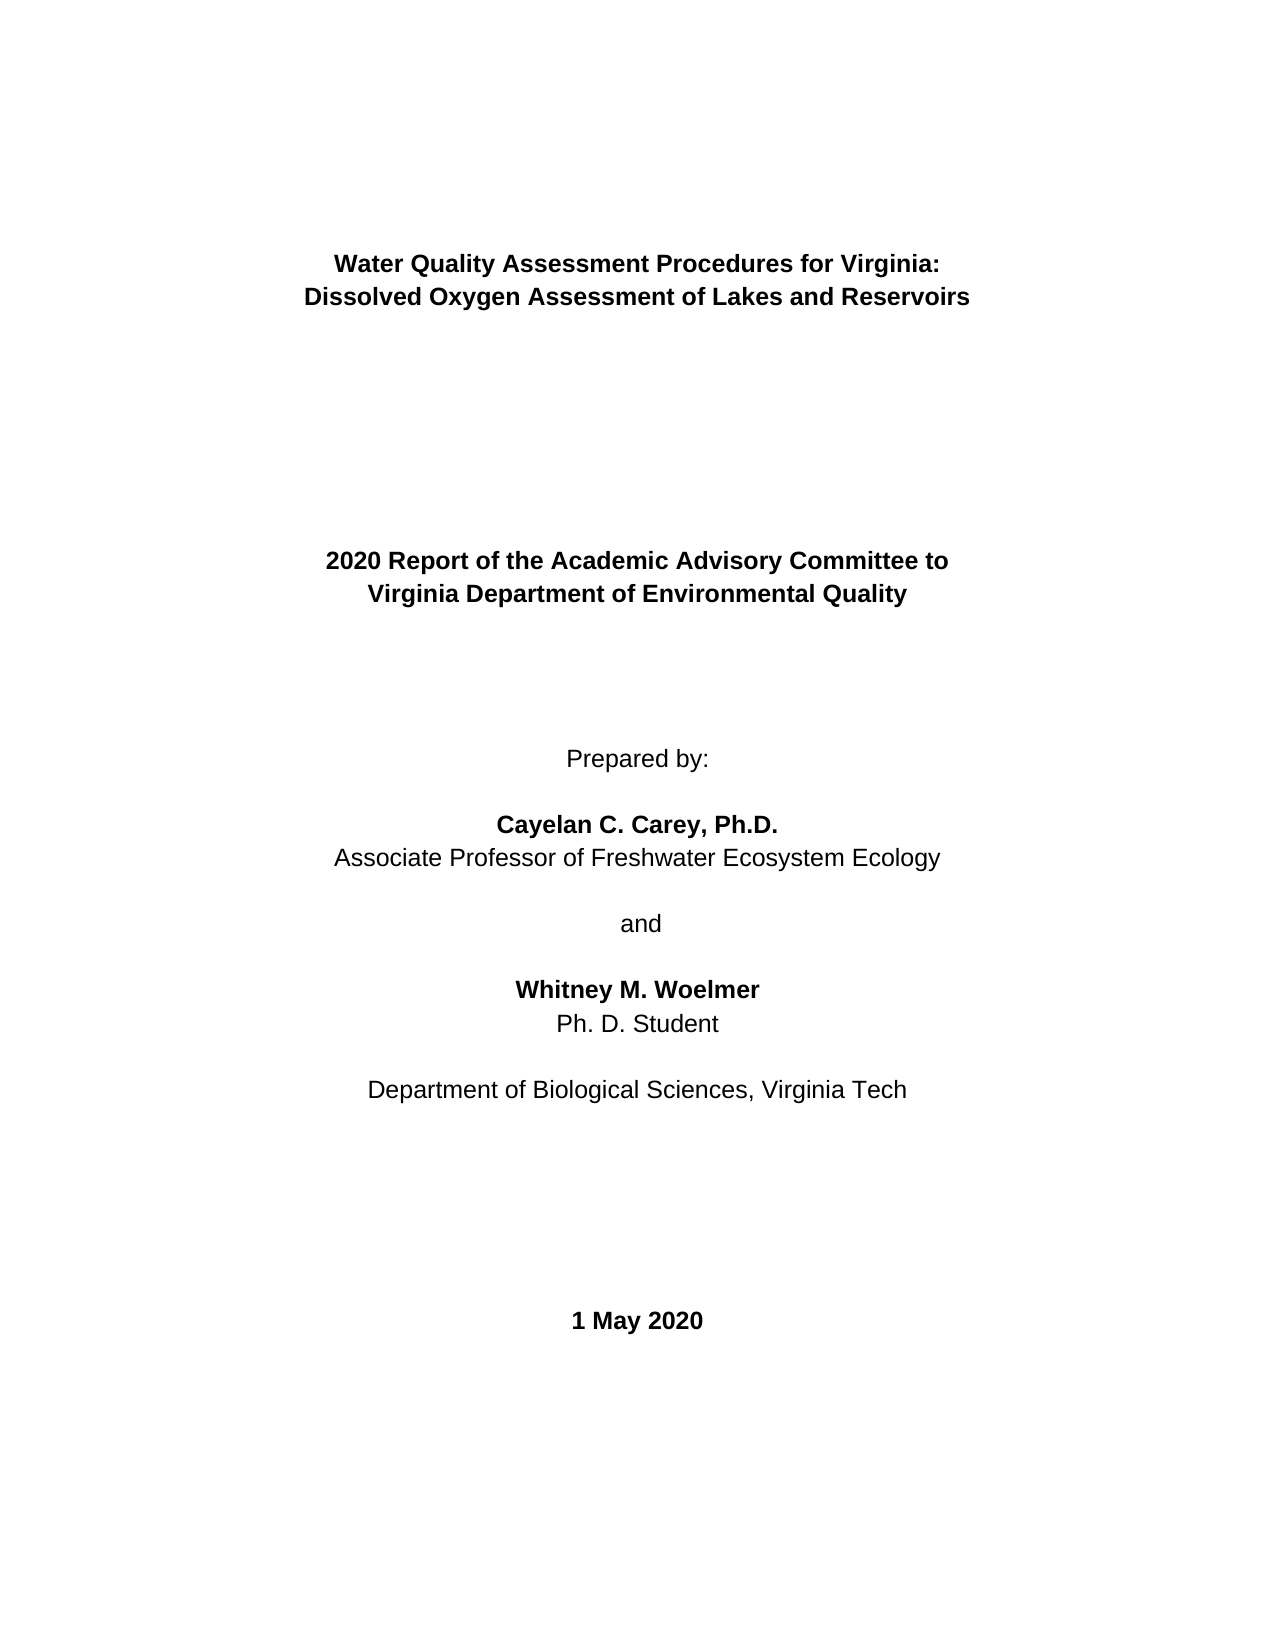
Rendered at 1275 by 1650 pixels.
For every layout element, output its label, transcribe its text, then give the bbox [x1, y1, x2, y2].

text 2020 Report of the Academic Advisory Committee to [150, 546, 1125, 575]
text and [150, 909, 1125, 938]
text Cayelan C. Carey, Ph.D. [150, 810, 1125, 839]
text 1 May 2020 [150, 1306, 1125, 1334]
text Department of Biological Sciences, Virginia Tech [150, 1074, 1125, 1103]
text Prepared by: [150, 744, 1125, 773]
text Associate Professor of Freshwater Ecosystem Ecology [150, 843, 1125, 872]
text Whitney M. Woelmer [150, 976, 1125, 1004]
text Ph. D. Student [150, 1008, 1125, 1037]
text Water Quality Assessment Procedures for Virginia: [150, 249, 1125, 278]
text Virginia Department of Environmental Quality [150, 579, 1125, 608]
text Dissolved Oxygen Assessment of Lakes and Reservoirs [150, 282, 1125, 311]
